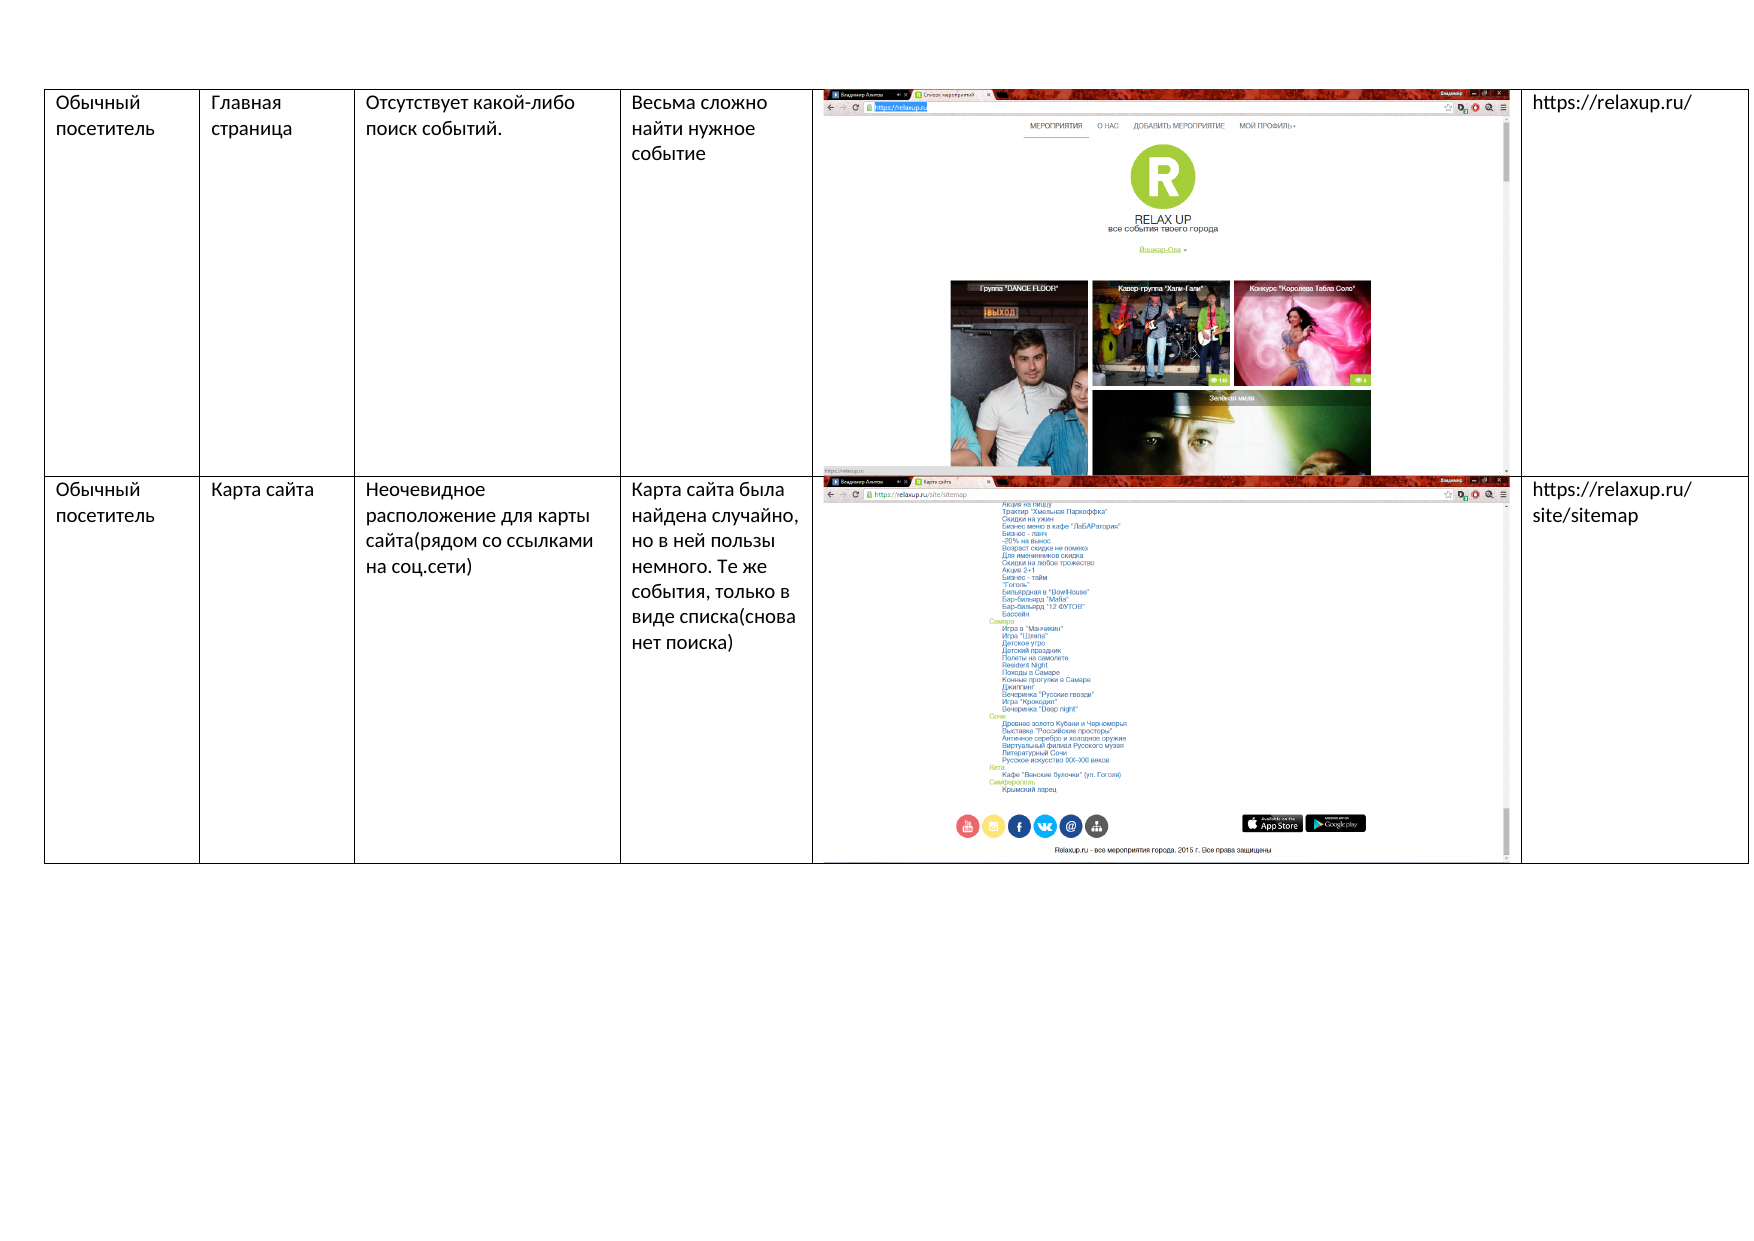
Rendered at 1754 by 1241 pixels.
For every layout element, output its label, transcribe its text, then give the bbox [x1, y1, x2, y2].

picture [823, 89, 1510, 863]
table_cell Отсутствует какой-либо поиск событий. [355, 90, 620, 476]
table_cell [1510, 90, 1521, 476]
table_cell https://relaxup.ru/site/sitemap [1522, 477, 1748, 863]
table_cell Карта сайта [200, 477, 354, 863]
table_cell https://relaxup.ru/ [1522, 90, 1748, 476]
table_cell [813, 477, 823, 863]
table_cell [1510, 477, 1521, 863]
table_cell [813, 90, 823, 476]
table_cell Весьма сложно найти нужное событие [621, 90, 812, 476]
table_cell Неочевидное расположение для карты сайта(рядом со ссылками на соц.сети) [355, 477, 620, 863]
table_cell Главная страница [200, 90, 354, 476]
table_cell Карта сайта была найдена случайно, но в ней пользы немного. Те же события, только в виде списка(снова нет поиска) [621, 477, 812, 863]
table_cell Обычный посетитель [45, 90, 199, 476]
table_cell Обычный посетитель [45, 477, 199, 863]
